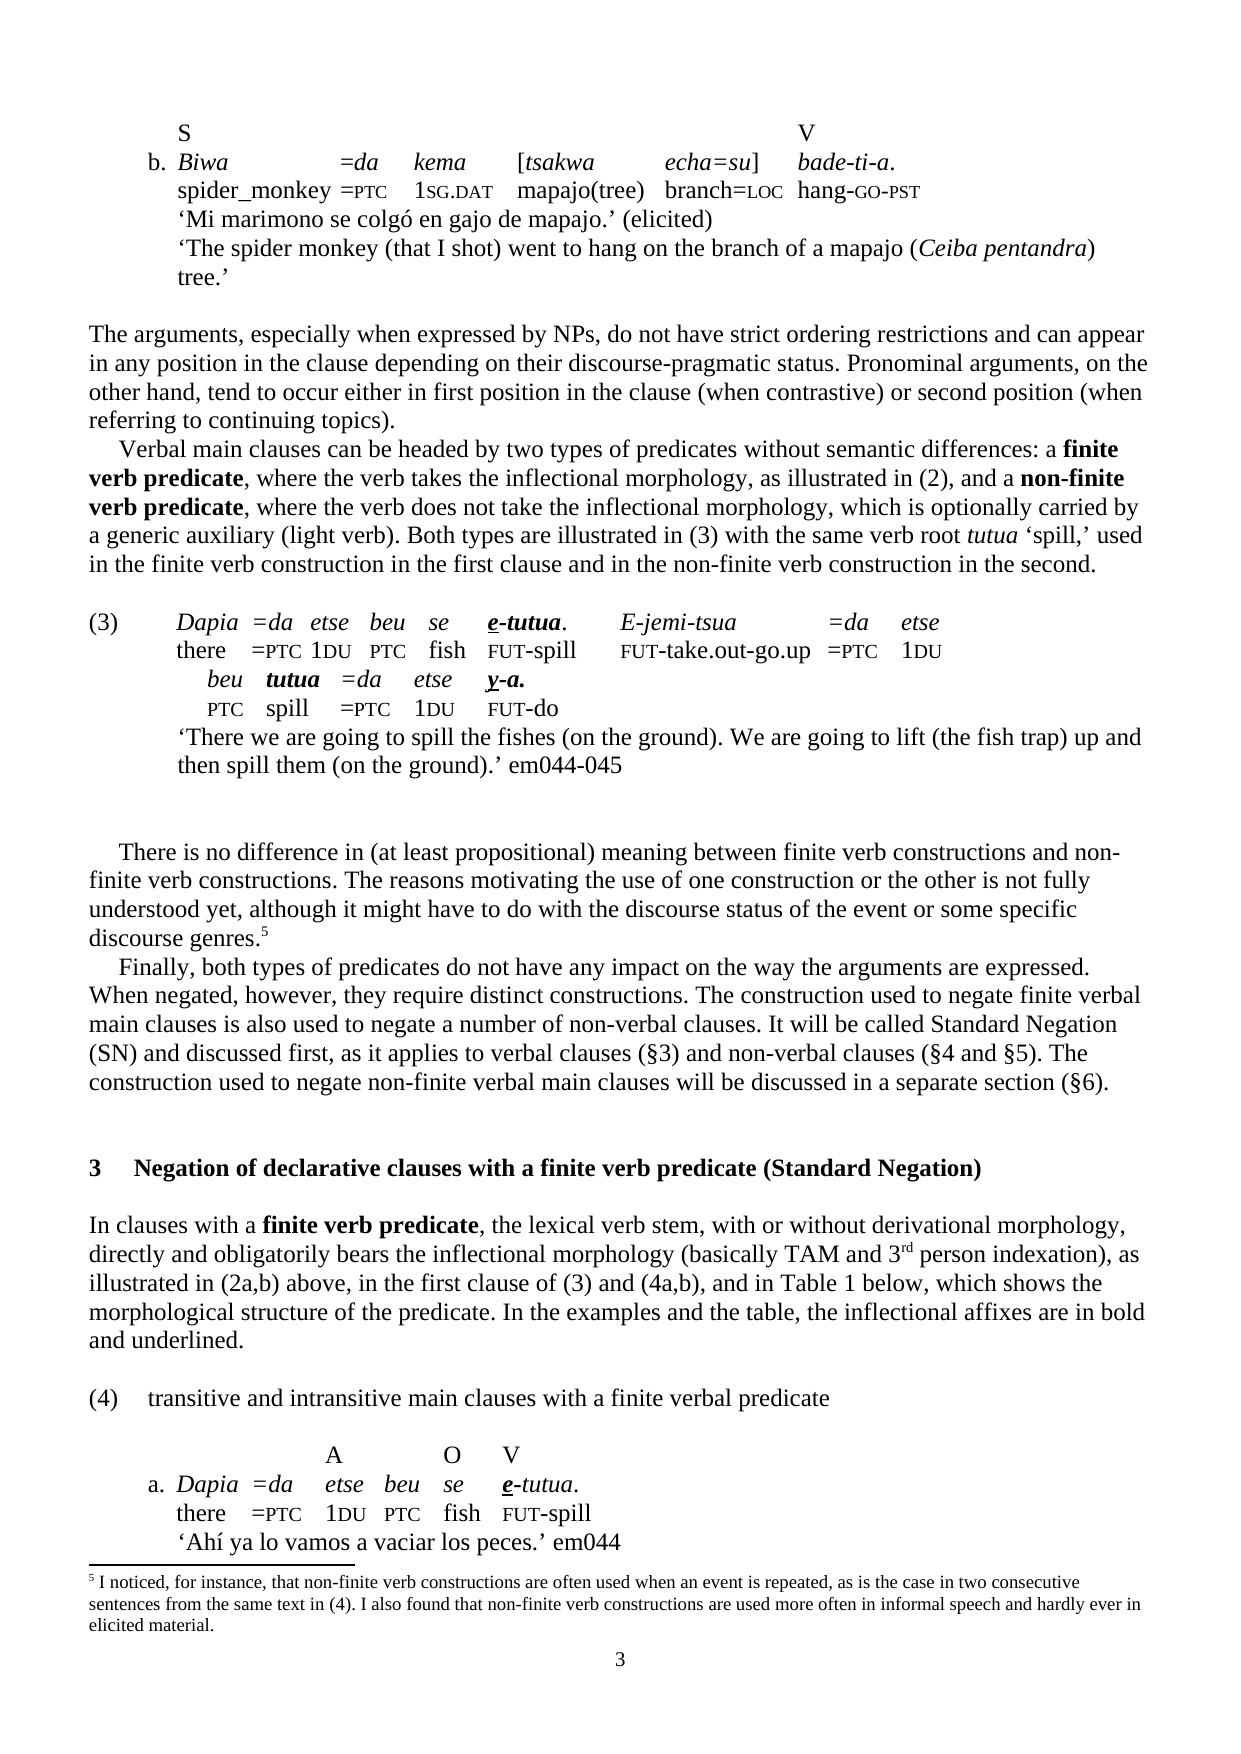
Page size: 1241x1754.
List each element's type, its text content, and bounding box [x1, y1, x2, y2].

text Verbal main clauses can be headed by two types of predicates without semantic differences: a finite verb predicate, where the verb takes the inflectional morphology, as illustrated in (2), and a non-finite verb predicate, where the verb does not take the inflectional morphology, which is optionally carried by a generic auxiliary (light verb). Both types are illustrated in (3) with the same verb root tutua ‘spill,’ used in the finite verb construction in the first clause and in the non-finite verb construction in the second. [89, 434, 1152, 578]
text there =ptc 1du ptc fish fut-spill fut-take.out-go.up =ptc 1du [89, 636, 1152, 664]
text spider_monkey =ptc 1sg.dat mapajo(tree) branch=loc hang-go-pst [89, 176, 1152, 204]
text A O V [89, 1441, 1152, 1469]
text there =ptc 1du ptc fish fut-spill [89, 1498, 1152, 1527]
text b. Biwa =da kema [tsakwa echa=su] bade-ti-a. [89, 147, 1152, 176]
text ‘The spider monkey (that I shot) went to hang on the branch of a mapajo (Ceiba pentandra) tree.’ [177, 233, 1152, 291]
text Finally, both types of predicates do not have any impact on the way the arguments are expressed. When negated, however, they require distinct constructions. The construction used to negate finite verbal main clauses is also used to negate a number of non-verbal clauses. It will be called Standard Negation (SN) and discussed first, as it applies to verbal clauses (§3) and non-verbal clauses (§4 and §5). The construction used to negate non-finite verbal main clauses will be discussed in a separate section (§6). [89, 952, 1152, 1096]
subtitle Negation of declarative clauses with a finite verb predicate (Standard Negation) [89, 1153, 1152, 1182]
text ‘Mi marimono se colgó en gajo de mapajo.’ (elicited) [177, 204, 1152, 233]
text ‘There we are going to spill the fishes (on the ground). We are going to lift (the fish trap) up and then spill them (on the ground).’ em044-045 [177, 722, 1152, 779]
text ptc spill =ptc 1du fut-do [207, 693, 1152, 722]
text The arguments, especially when expressed by NPs, do not have strict ordering restrictions and can appear in any position in the clause depending on their discourse-pragmatic status. Pronominal arguments, on the other hand, tend to occur either in first position in the clause (when contrastive) or second position (when referring to continuing topics). [89, 319, 1152, 434]
text S V [89, 118, 1152, 147]
text (3) Dapia =da etse beu se e-tutua. E-jemi-tsua =da etse [89, 607, 1152, 636]
text a. Dapia =da etse beu se e-tutua. [89, 1469, 1152, 1498]
text In clauses with a finite verb predicate, the lexical verb stem, with or without derivational morphology, directly and obligatorily bears the inflectional morphology (basically TAM and 3rd person indexation), as illustrated in (2a,b) above, in the first clause of (3) and (4a,b), and in Table 1 below, which shows the morphological structure of the predicate. In the examples and the table, the inflectional affixes are in bold and underlined. [89, 1211, 1152, 1354]
text ‘Ahí ya lo vamos a vaciar los peces.’ em044 [177, 1527, 1152, 1556]
text (4) transitive and intransitive main clauses with a finite verbal predicate [89, 1383, 1152, 1412]
text beu tutua =da etse y-a. [207, 664, 1152, 693]
text There is no difference in (at least propositional) meaning between finite verb constructions and non-finite verb constructions. The reasons motivating the use of one construction or the other is not fully understood yet, although it might have to do with the discourse status of the event or some specific discourse genres. [89, 837, 1152, 952]
